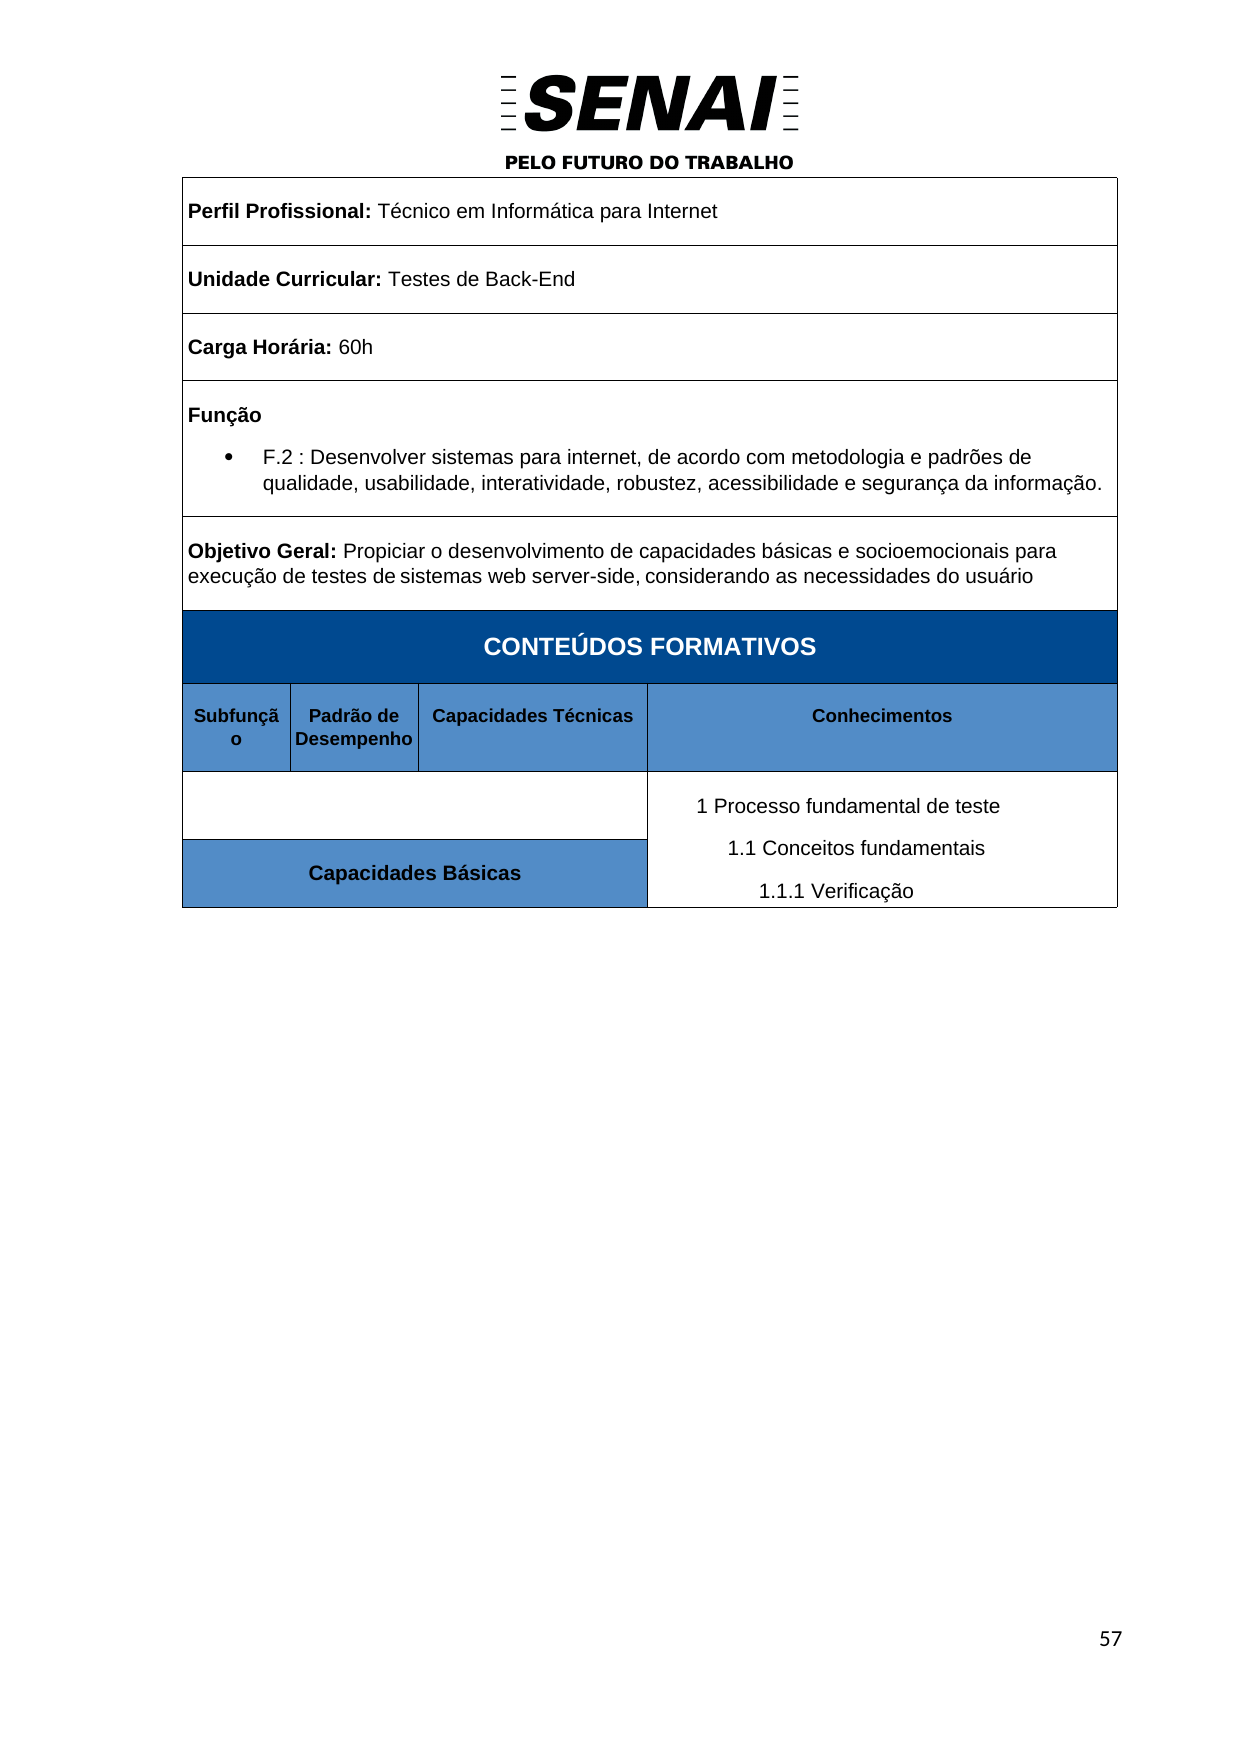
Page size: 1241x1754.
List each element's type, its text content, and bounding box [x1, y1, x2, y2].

picture [497, 73, 802, 171]
table_cell Unidade Curricular: Testes de Back-End [183, 246, 1117, 313]
table_cell Subfunção [183, 684, 290, 771]
table_cell Padrão de Desempenho [291, 684, 418, 771]
table_cell Perfil Profissional: Técnico em Informática para Internet [183, 178, 1117, 245]
table_cell CONTEÚDOS FORMATIVOS [183, 611, 1117, 683]
table_cell Conhecimentos [648, 684, 1117, 771]
table_cell Capacidades Básicas [183, 840, 647, 907]
table_cell [183, 772, 647, 839]
table_cell Processo fundamental de teste Conceitos fundamentais Verificação Validação Planejamento Desenho dos Testes Execução dos Testes Monitoração e Controle Avaliação dos Resultados Planejamento de testes server-side Análise do documento de requisitos Plano de testes Suíte de testes Casos de testes Tipos de testes Funcionalidade Usabilidade Confiabilidade Desempenho Manutenibilidade Técnicas de testes Teste funcional (caixa preta) Teste estrutural (caixa branca) Níveis de testes Teste de Unidade ou Teste Unitário Teste de Integração Teste de Sistema Teste de Aceitação Frameworks de teste em sistemas server-side Estrutura Instalação Configuração Ferramentas Documentação Práticas de testes Review Passeio Inspeção Automação de Testes Definição Frameworks de automação de testes Aplicação Interação com equipe de testes Estrutura organizacional Conceitos Planejamento Estratégico [648, 772, 1117, 907]
table_cell Carga Horária: 60h [183, 314, 1117, 380]
table_cell Função F.2 : Desenvolver sistemas para internet, de acordo com metodologia e padrões de qualidade, usabilidade, interatividade, robustez, acessibilidade e segurança da informação. [183, 381, 1117, 516]
table_cell Capacidades Técnicas [419, 684, 647, 771]
table_cell Objetivo Geral: Propiciar o desenvolvimento de capacidades básicas e socioemocionais para execução de testes de sistemas web server-side, considerando as necessidades do usuário [183, 517, 1117, 610]
